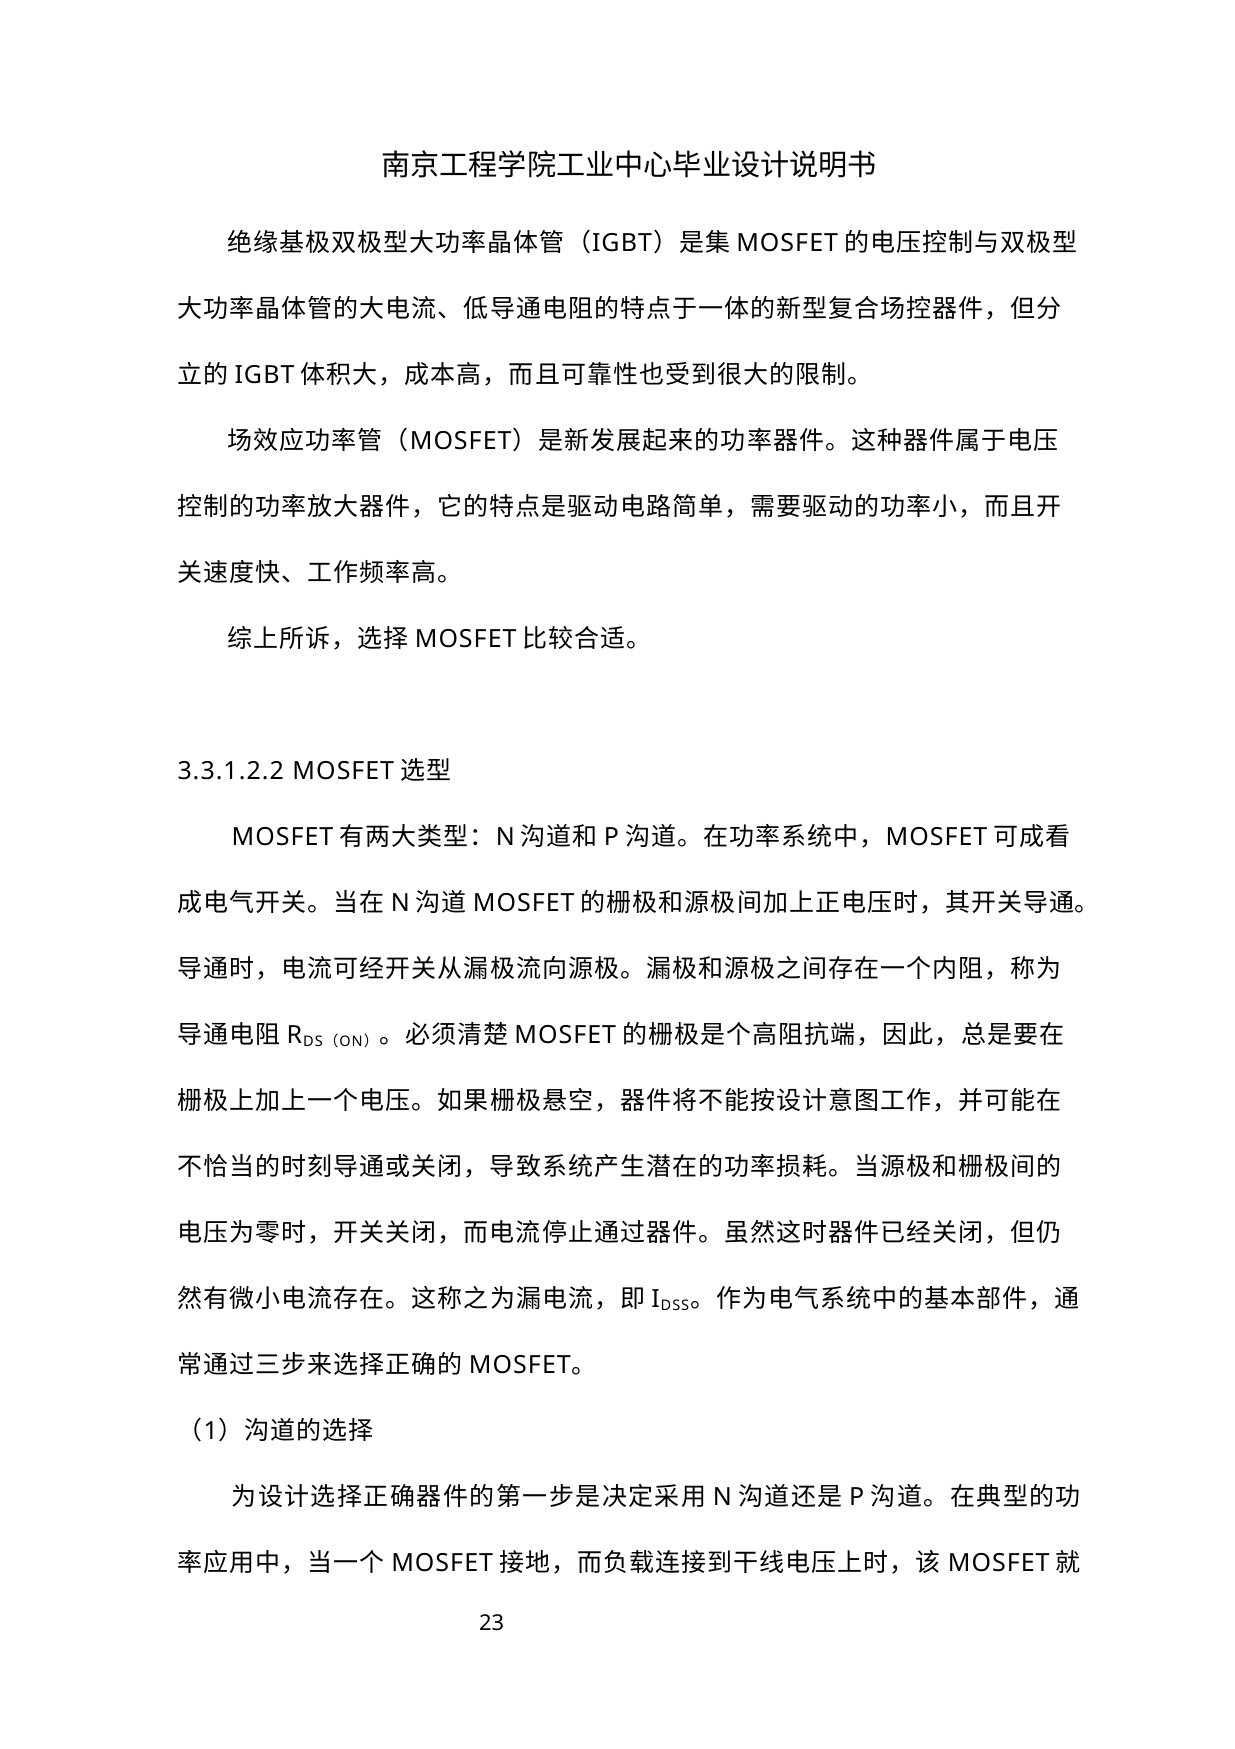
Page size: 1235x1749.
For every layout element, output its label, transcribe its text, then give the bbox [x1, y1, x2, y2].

text 场效应功率管（MOSFET）是新发展起来的功率器件。这种器件属于电压控制的功率放大器件，它的特点是驱动电路简单，需要驱动的功率小，而且开关速度快、工作频率高。 [177, 405, 1081, 603]
text （1）沟道的选择 [177, 1396, 1081, 1462]
text 综上所诉，选择MOSFET比较合适。 [177, 603, 1081, 669]
text 3.3.1.2.2 MOSFET选型 [177, 735, 1081, 801]
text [177, 1462, 1081, 1594]
text MOSFET有两大类型：N沟道和P沟道。在功率系统中，MOSFET可成看成电气开关。当在N沟道MOSFET的栅极和源极间加上正电压时，其开关导通。导通时，电流可经开关从漏极流向源极。漏极和源极之间存在一个内阻，称为导通电阻RDS（ON）。必须清楚MOSFET的栅极是个高阻抗端，因此，总是要在栅极上加上一个电压。如果栅极悬空，器件将不能按设计意图工作，并可能在不恰当的时刻导通或关闭，导致系统产生潜在的功率损耗。当源极和栅极间的电压为零时，开关关闭，而电流停止通过器件。虽然这时器件已经关闭，但仍然有微小电流存在。这称之为漏电流，即IDSS。作为电气系统中的基本部件，通常通过三步来选择正确的MOSFET。 [177, 801, 1081, 1396]
text 绝缘基极双极型大功率晶体管（IGBT）是集MOSFET的电压控制与双极型大功率晶体管的大电流、低导通电阻的特点于一体的新型复合场控器件，但分立的IGBT体积大，成本高，而且可靠性也受到很大的限制。 [177, 207, 1081, 405]
